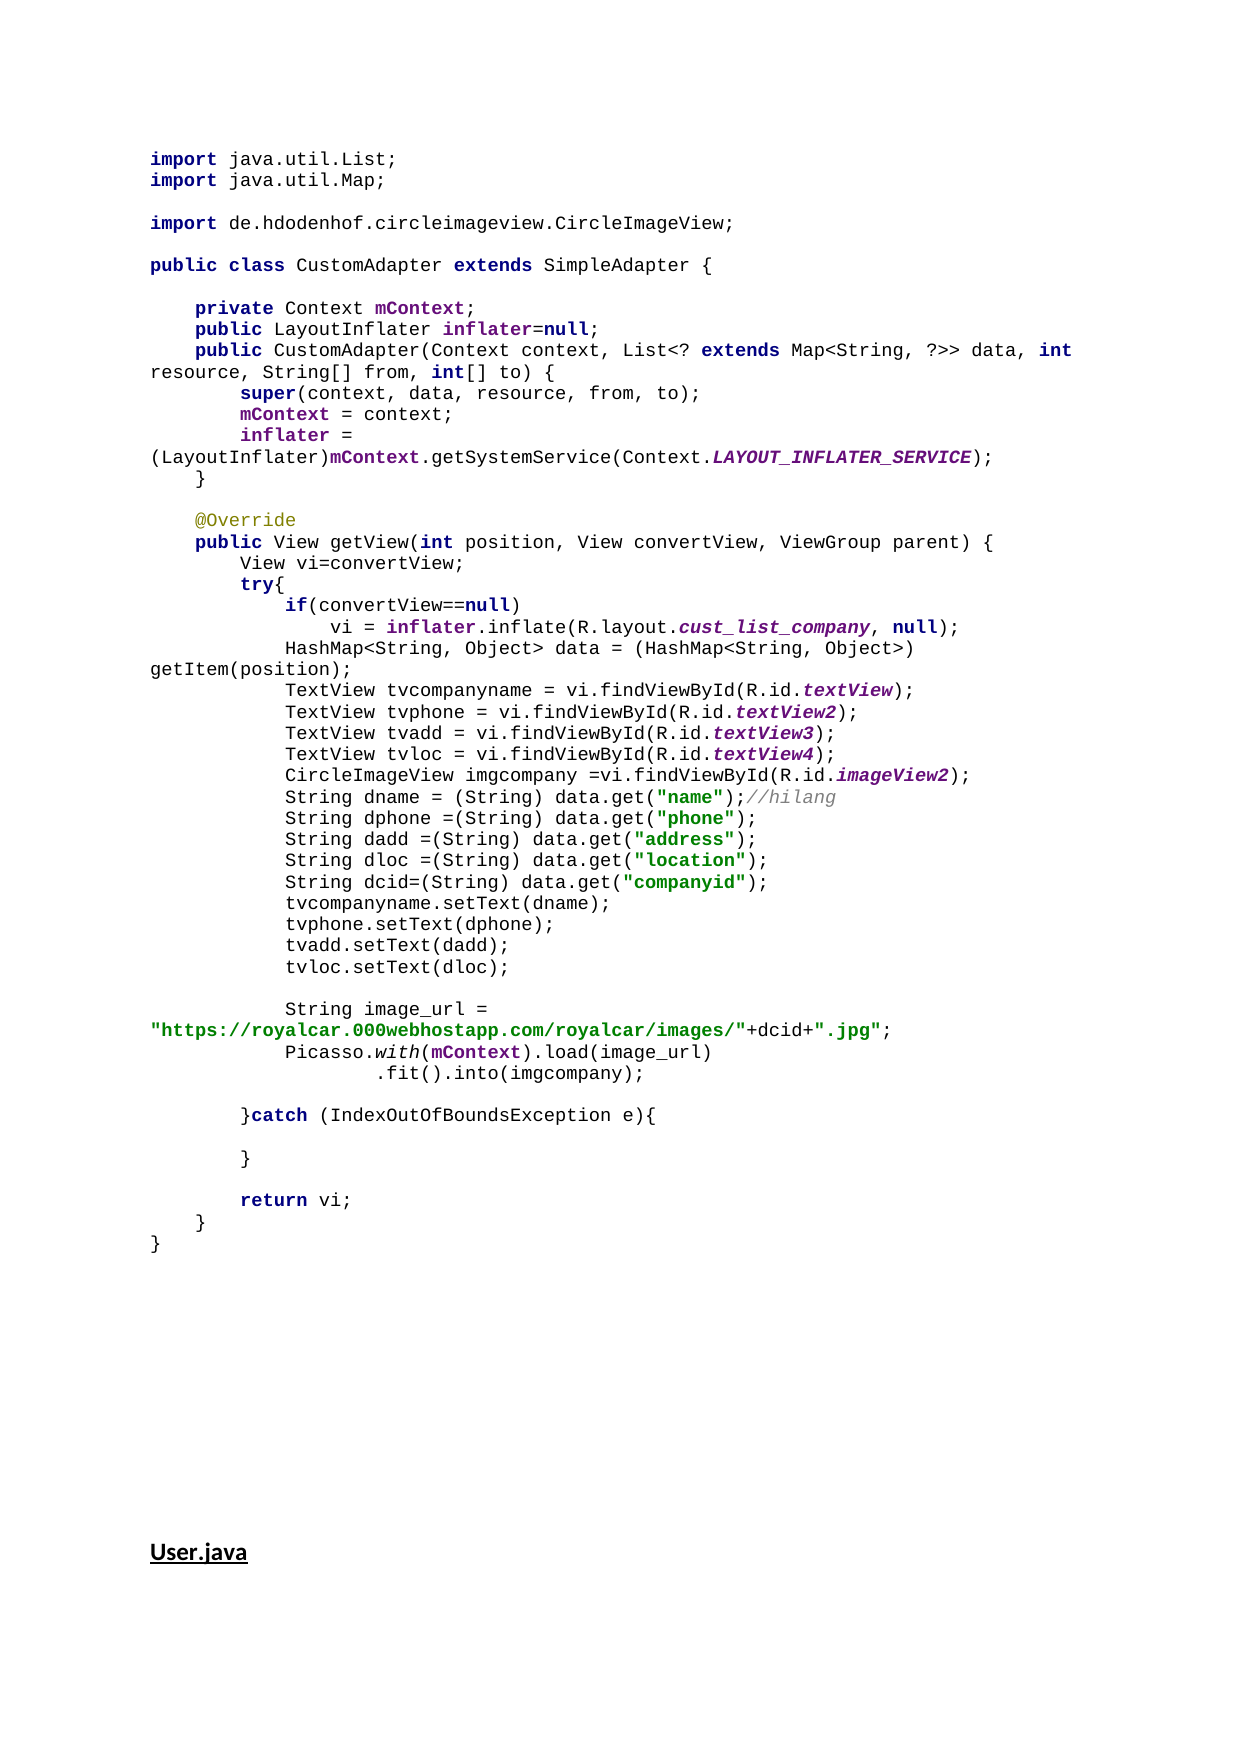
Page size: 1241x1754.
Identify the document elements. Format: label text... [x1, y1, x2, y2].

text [150, 150, 1090, 1255]
text User.java [150, 1536, 1090, 1567]
